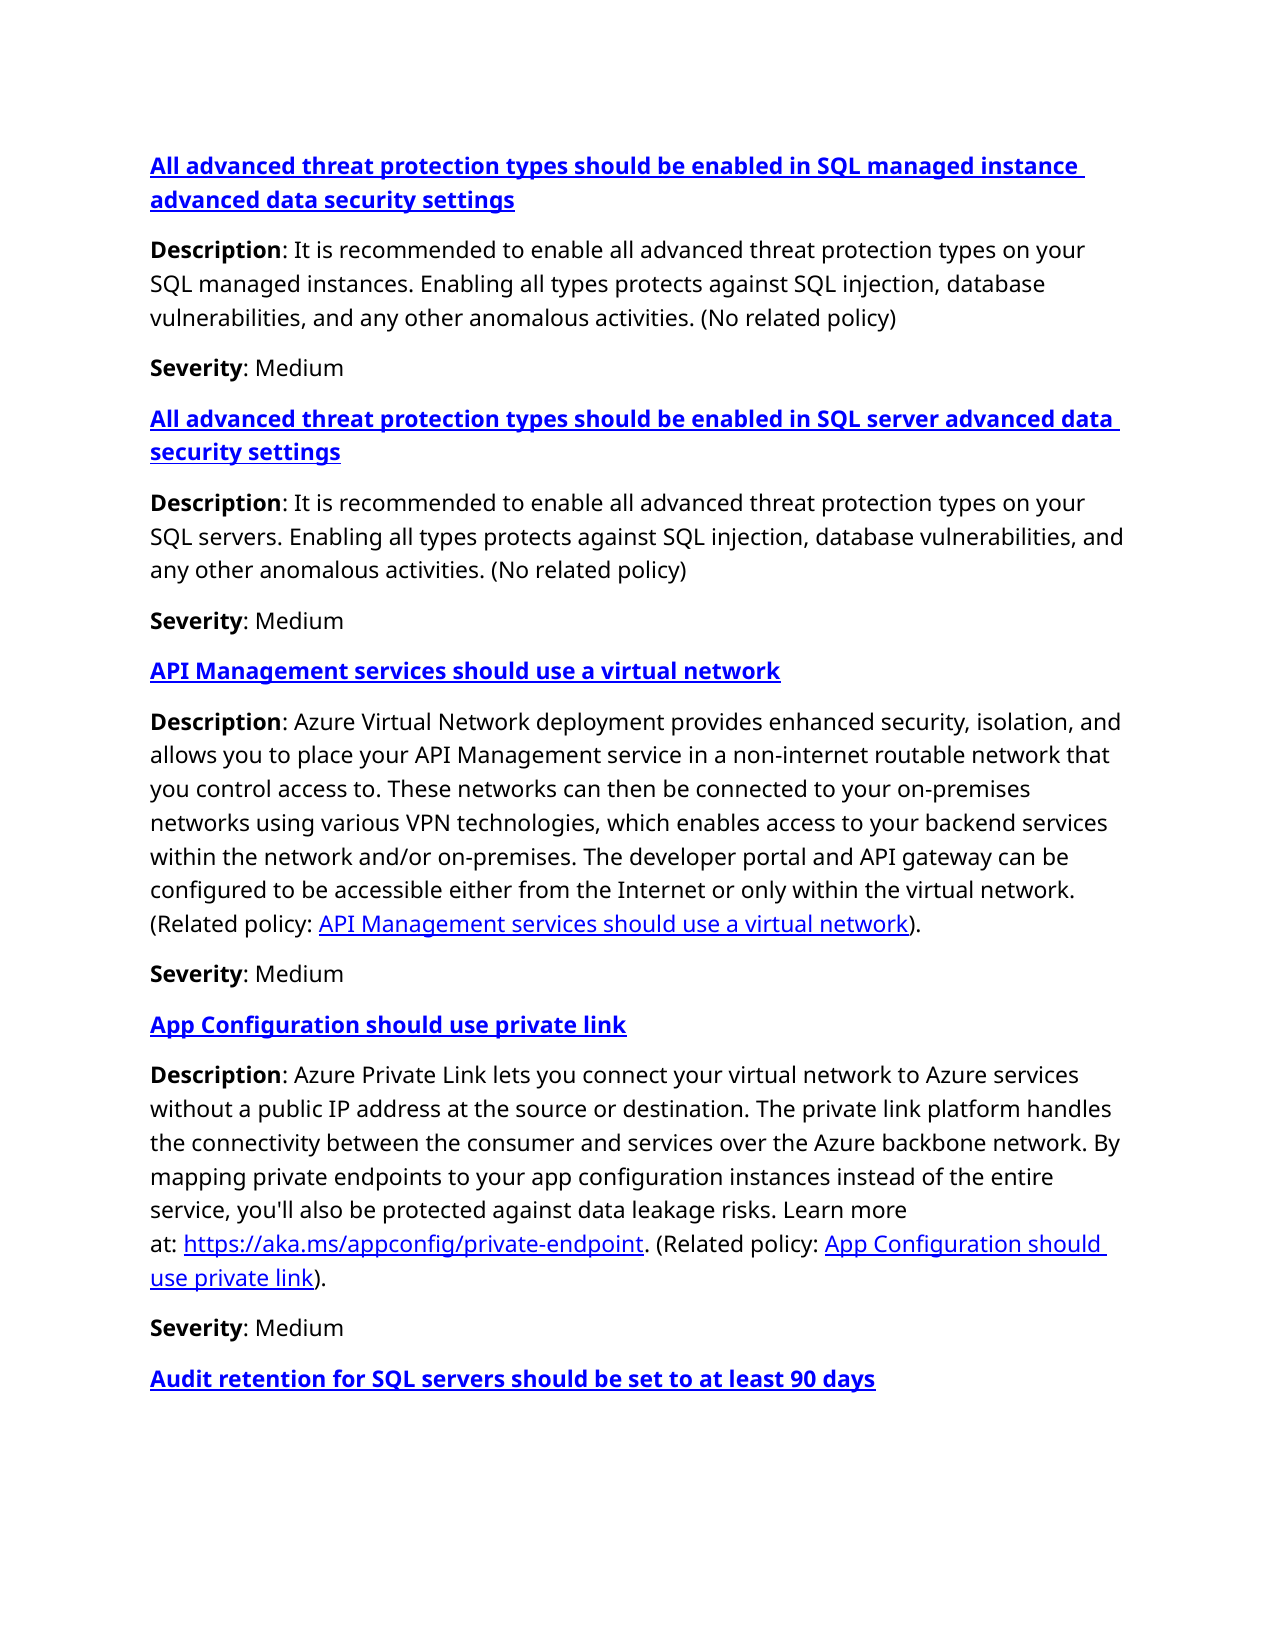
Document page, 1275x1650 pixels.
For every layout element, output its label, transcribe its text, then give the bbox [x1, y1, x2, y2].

text Severity: Medium [150, 604, 1125, 636]
text Audit retention for SQL servers should be set to at least 90 days [150, 1362, 1125, 1394]
text Severity: Medium [150, 352, 1125, 383]
text Description: Azure Private Link lets you connect your virtual network to Azure services without a public IP address at the source or destination. The private link platform handles the connectivity between the consumer and services over the Azure backbone network. By mapping private endpoints to your app configuration instances instead of the entire service, you'll also be protected against data leakage risks. Learn more at: https://aka.ms/appconfig/private-endpoint. (Related policy: App Configuration should use private link). [150, 1059, 1125, 1293]
text Description: Azure Virtual Network deployment provides enhanced security, isolation, and allows you to place your API Management service in a non-internet routable network that you control access to. These networks can then be connected to your on-premises networks using various VPN technologies, which enables access to your backend services within the network and/or on-premises. The developer portal and API gateway can be configured to be accessible either from the Internet or only within the virtual network. (Related policy: API Management services should use a virtual network). [150, 705, 1125, 939]
text Description: It is recommended to enable all advanced threat protection types on your SQL servers. Enabling all types protects against SQL injection, database vulnerabilities, and any other anomalous activities. (No related policy) [150, 487, 1125, 585]
text API Management services should use a virtual network [150, 655, 1125, 686]
text All advanced threat protection types should be enabled in SQL server advanced data security settings [150, 402, 1125, 467]
text Severity: Medium [150, 1312, 1125, 1343]
text All advanced threat protection types should be enabled in SQL managed instance advanced data security settings [150, 150, 1125, 215]
text Severity: Medium [150, 958, 1125, 989]
text App Configuration should use private link [150, 1009, 1125, 1040]
text Description: It is recommended to enable all advanced threat protection types on your SQL managed instances. Enabling all types protects against SQL injection, database vulnerabilities, and any other anomalous activities. (No related policy) [150, 234, 1125, 333]
